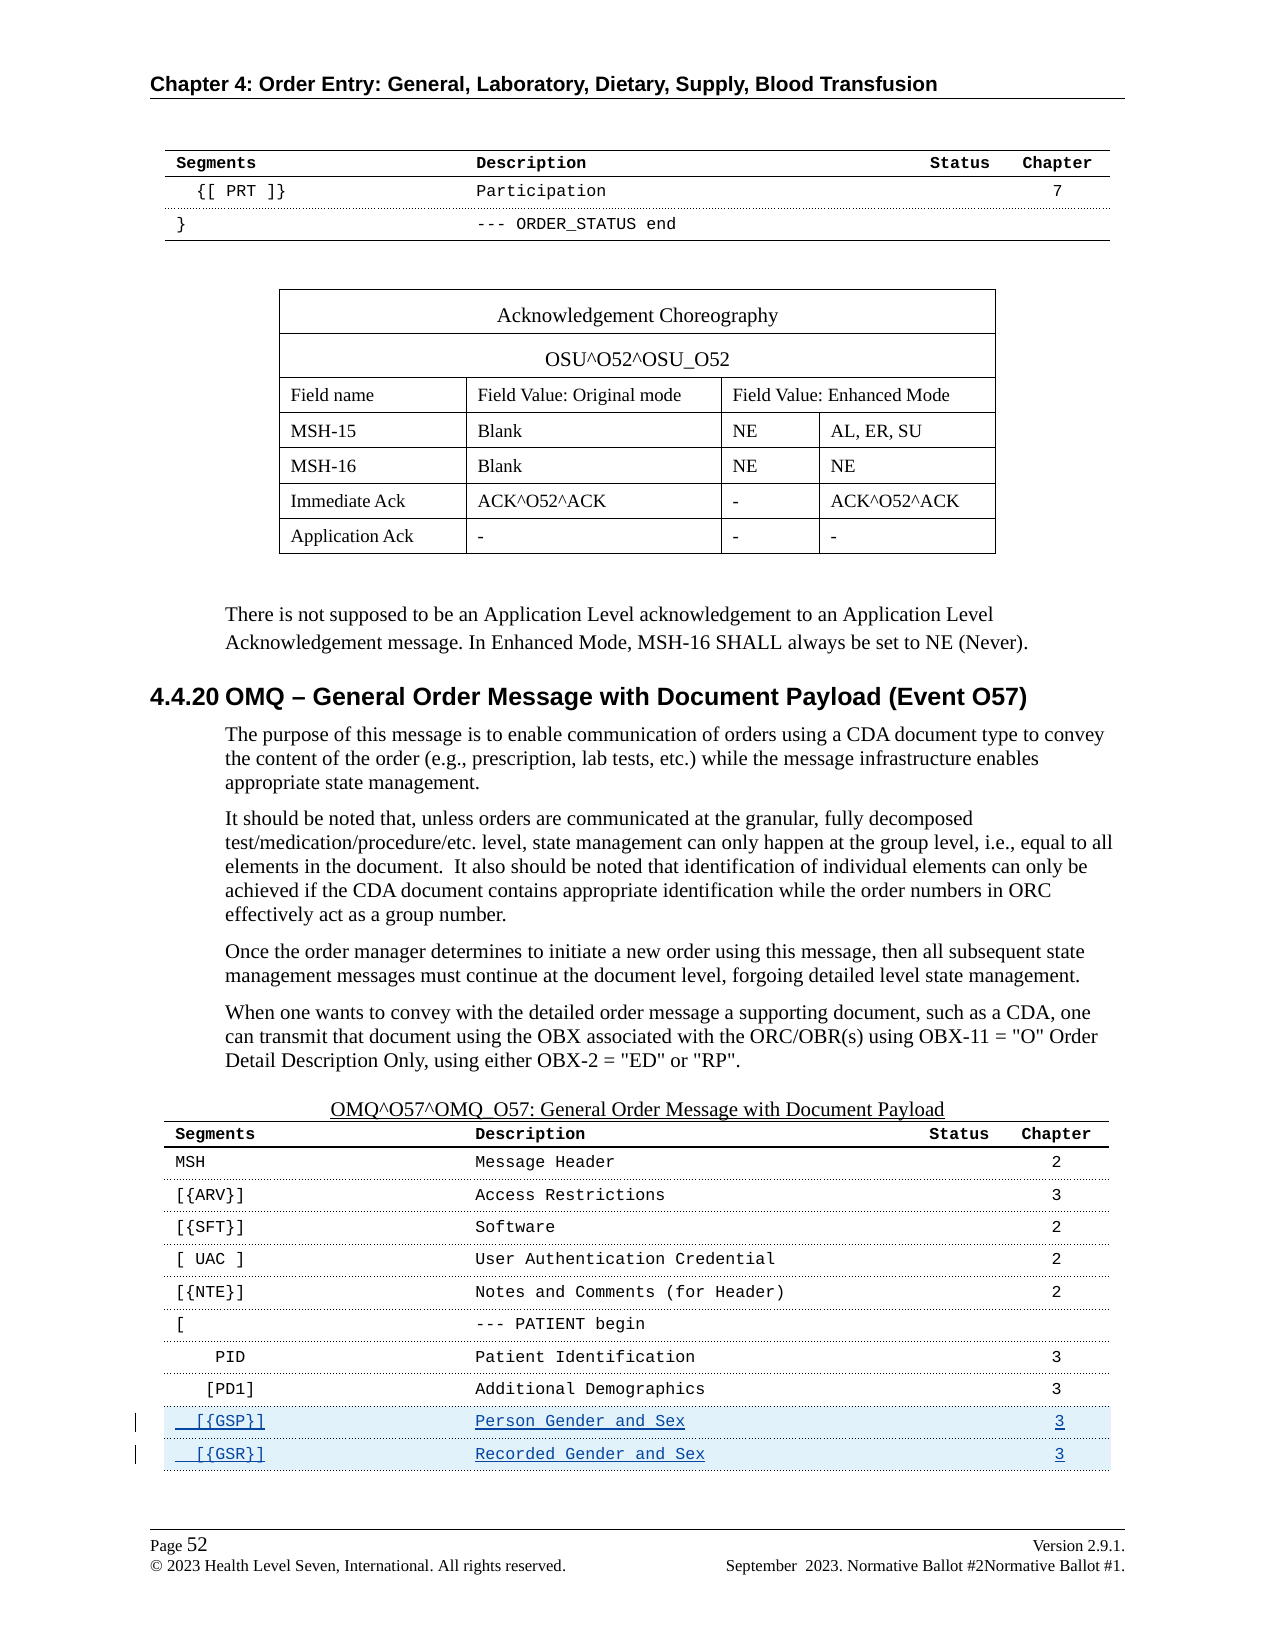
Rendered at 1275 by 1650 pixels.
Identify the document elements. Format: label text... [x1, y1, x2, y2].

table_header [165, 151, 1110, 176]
subtitle OMQ – General Order Message with Document Payload (Event O57) [150, 682, 1125, 711]
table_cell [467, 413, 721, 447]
text OMQ^O57^OMQ_O57: General Order Message with Document Payload [150, 1097, 1125, 1121]
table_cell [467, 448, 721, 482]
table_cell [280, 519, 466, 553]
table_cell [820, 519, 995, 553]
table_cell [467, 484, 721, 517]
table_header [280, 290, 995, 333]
text The purpose of this message is to enable communication of orders using a CDA document type to convey the content of the order (e.g., prescription, lab tests, etc.) while the message infrastructure enables appropriate state management. [225, 721, 1125, 794]
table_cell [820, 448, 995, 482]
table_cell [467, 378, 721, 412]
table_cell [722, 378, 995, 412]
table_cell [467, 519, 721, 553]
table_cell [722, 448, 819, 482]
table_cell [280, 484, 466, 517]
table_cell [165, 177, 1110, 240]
text Once the order manager determines to initiate a new order using this message, then all subsequent state management messages must continue at the document level, forgoing detailed level state management. [225, 939, 1125, 987]
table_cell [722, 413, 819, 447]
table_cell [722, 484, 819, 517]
text There is not supposed to be an Application Level acknowledgement to an Application Level Acknowledgement message. In Enhanced Mode, MSH-16 SHALL always be set to NE (Never). [225, 602, 1125, 654]
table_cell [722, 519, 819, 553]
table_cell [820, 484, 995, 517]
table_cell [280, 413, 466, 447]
text It should be noted that, unless orders are communicated at the granular, fully decomposed test/medication/procedure/etc. level, state management can only happen at the group level, i.e., equal to all elements in the document. It also should be noted that identification of individual elements can only be achieved if the CDA document contains appropriate identification while the order numbers in ORC effectively act as a group number. [225, 806, 1125, 926]
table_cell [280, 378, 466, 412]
text When one wants to convey with the detailed order message a supporting document, such as a CDA, one can transmit that document using the OBX associated with the ORC/OBR(s) using OBX-11 = "O" Order Detail Description Only, using either OBX-2 = "ED" or "RP". [225, 999, 1125, 1072]
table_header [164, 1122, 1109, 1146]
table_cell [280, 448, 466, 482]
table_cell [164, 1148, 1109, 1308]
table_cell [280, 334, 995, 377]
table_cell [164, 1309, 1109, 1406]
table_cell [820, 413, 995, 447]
